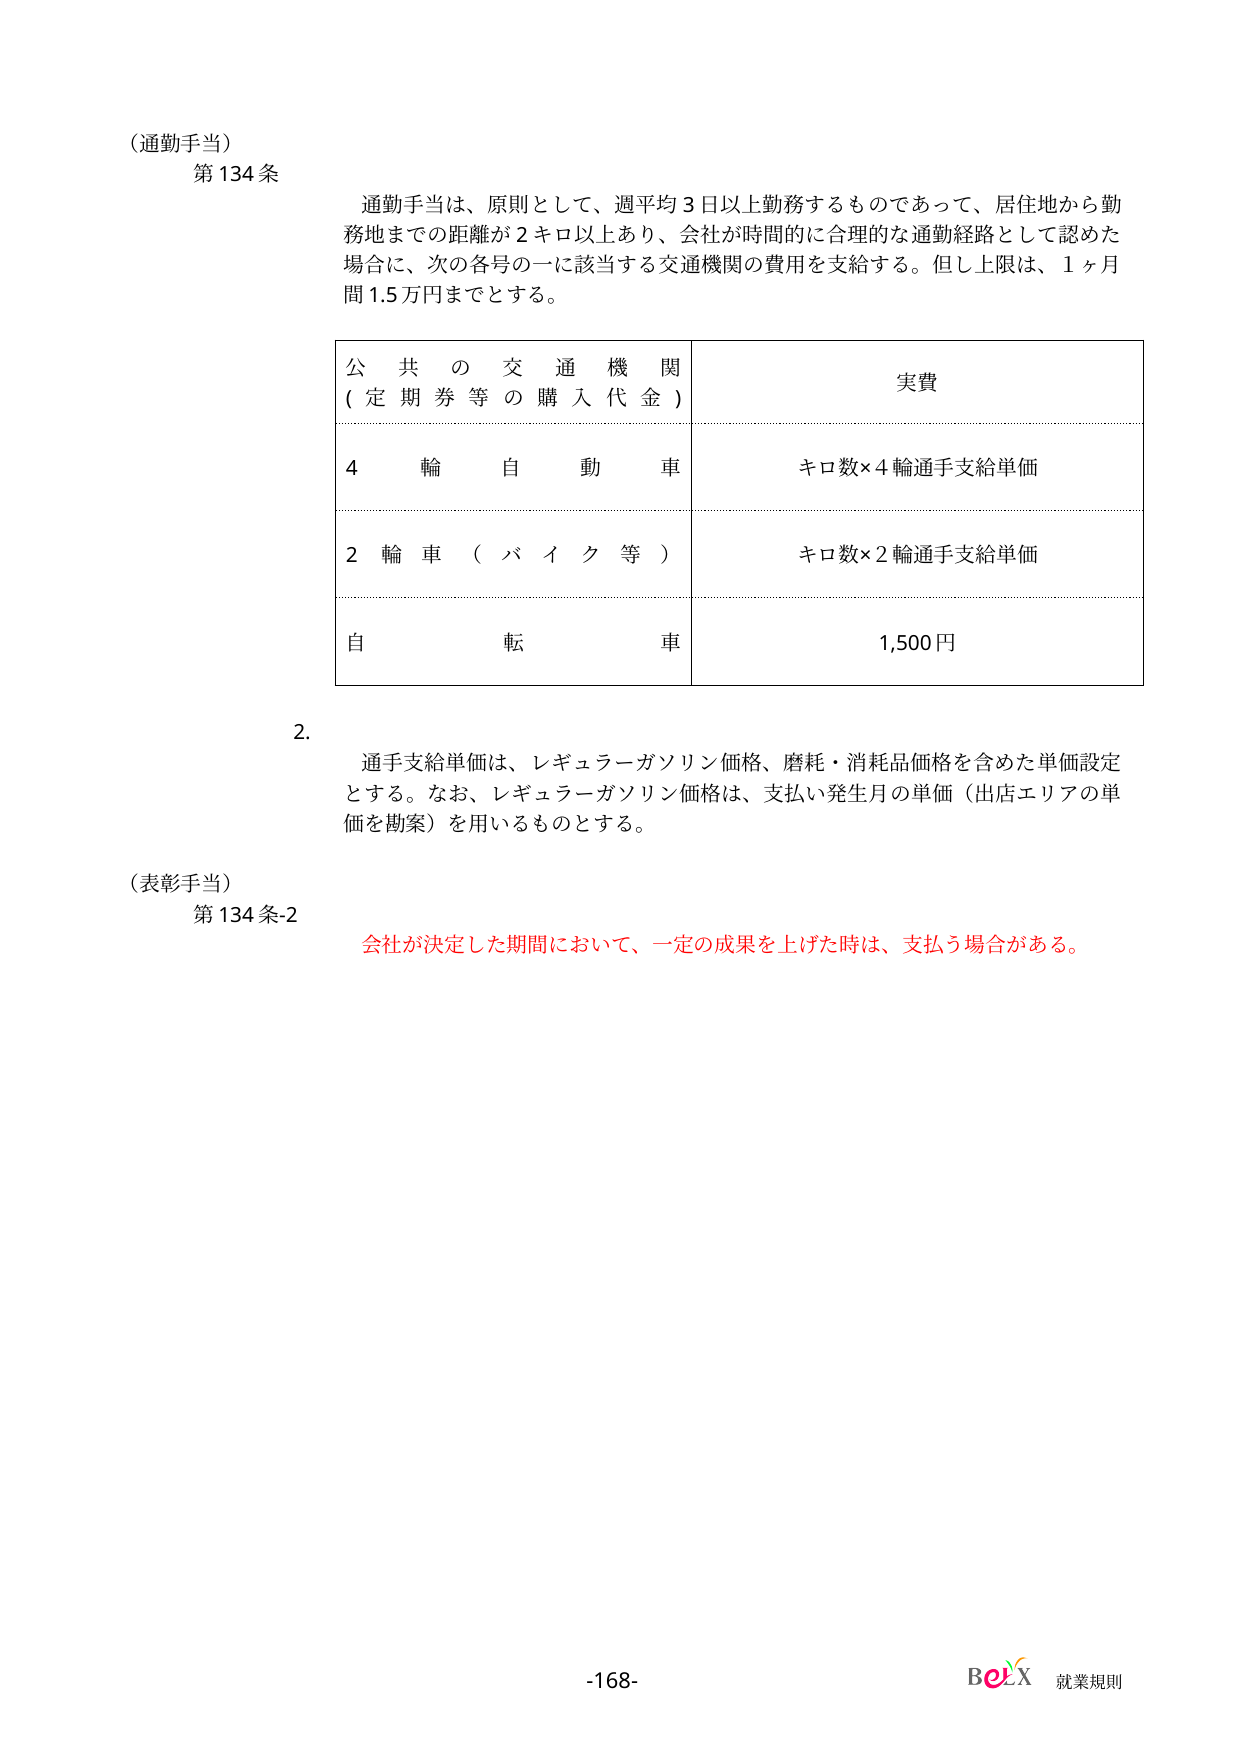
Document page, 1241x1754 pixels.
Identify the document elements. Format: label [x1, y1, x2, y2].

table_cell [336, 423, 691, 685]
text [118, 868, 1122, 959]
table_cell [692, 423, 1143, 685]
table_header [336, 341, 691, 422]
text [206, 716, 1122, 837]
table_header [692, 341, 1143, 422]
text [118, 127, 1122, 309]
picture [966, 1656, 1034, 1689]
